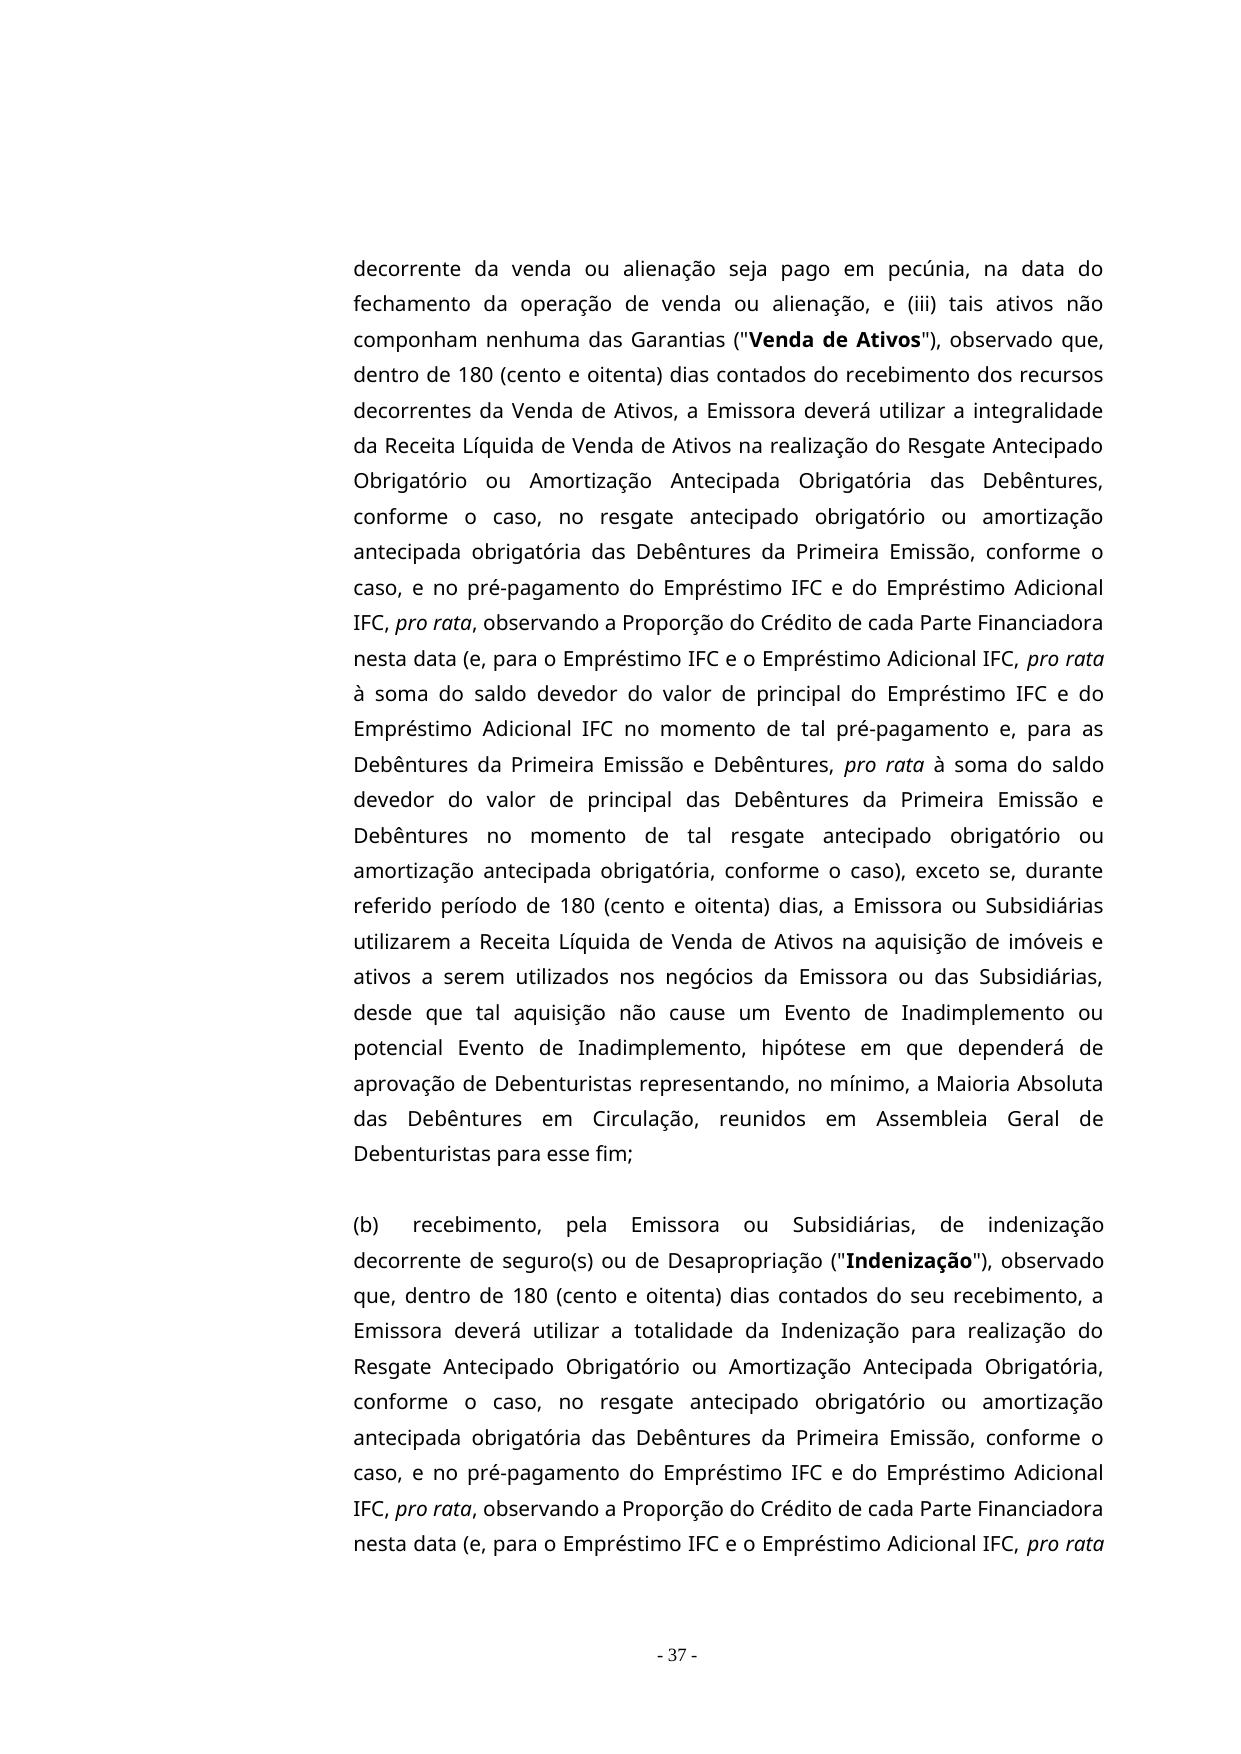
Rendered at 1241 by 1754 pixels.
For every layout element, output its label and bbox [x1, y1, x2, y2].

list [353, 248, 1104, 1169]
list [353, 1204, 1104, 1558]
